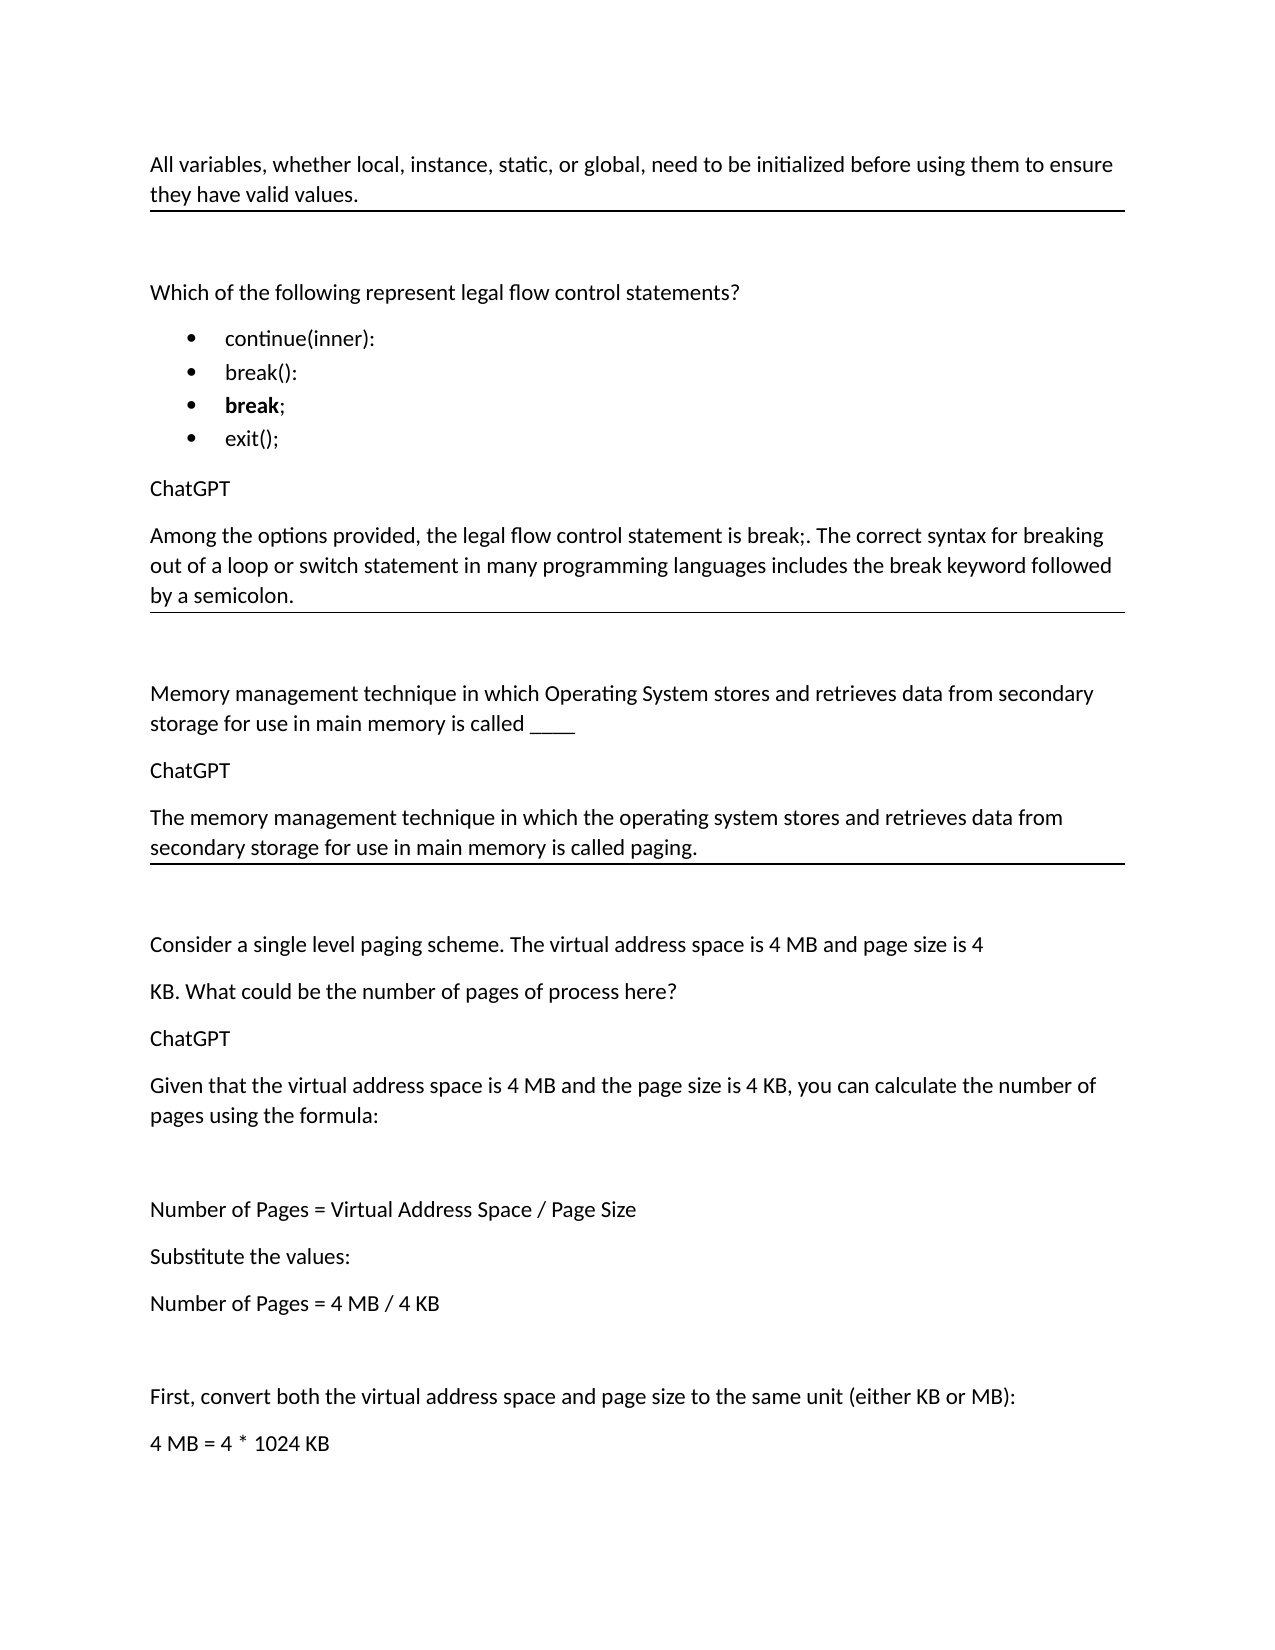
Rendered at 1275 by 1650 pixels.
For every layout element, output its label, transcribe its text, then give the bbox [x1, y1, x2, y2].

list ﻿﻿break(): [187, 358, 1125, 388]
text Given that the virtual address space is 4 MB and the page size is 4 KB, you can calculate the number of pages using the formula: [150, 1071, 1125, 1129]
text KB. What could be the number of pages of process here? [150, 977, 1125, 1005]
list ﻿﻿break; [187, 391, 1125, 422]
text All variables, whether local, instance, static, or global, need to be initialized before using them to ensure they have valid values. [150, 150, 1125, 210]
text Which of the following represent legal flow control statements? [150, 278, 1125, 306]
text Substitute the values: [150, 1242, 1125, 1270]
text ChatGPT [150, 756, 1125, 784]
text Number of Pages = 4 MB / 4 KB [150, 1289, 1125, 1317]
text Number of Pages = Virtual Address Space / Page Size [150, 1195, 1125, 1223]
text First, convert both the virtual address space and page size to the same unit (either KB or MB): [150, 1382, 1125, 1410]
text ChatGPT [150, 474, 1125, 502]
text ChatGPT [150, 1024, 1125, 1052]
text Among the options provided, the legal flow control statement is break;. The correct syntax for breaking out of a loop or switch statement in many programming languages includes the break keyword followed by a semicolon. [150, 521, 1125, 612]
list ﻿﻿continue(inner): [187, 324, 1125, 355]
text Memory management technique in which Operating System stores and retrieves data from secondary storage for use in main memory is called ____ [150, 679, 1125, 737]
text Consider a single level paging scheme. The virtual address space is 4 MB and page size is 4 [150, 930, 1125, 958]
list ﻿﻿exit(); [187, 424, 1125, 455]
text 4 MB = 4 * 1024 KB [150, 1429, 1125, 1457]
text The memory management technique in which the operating system stores and retrieves data from secondary storage for use in main memory is called paging. [150, 803, 1125, 863]
